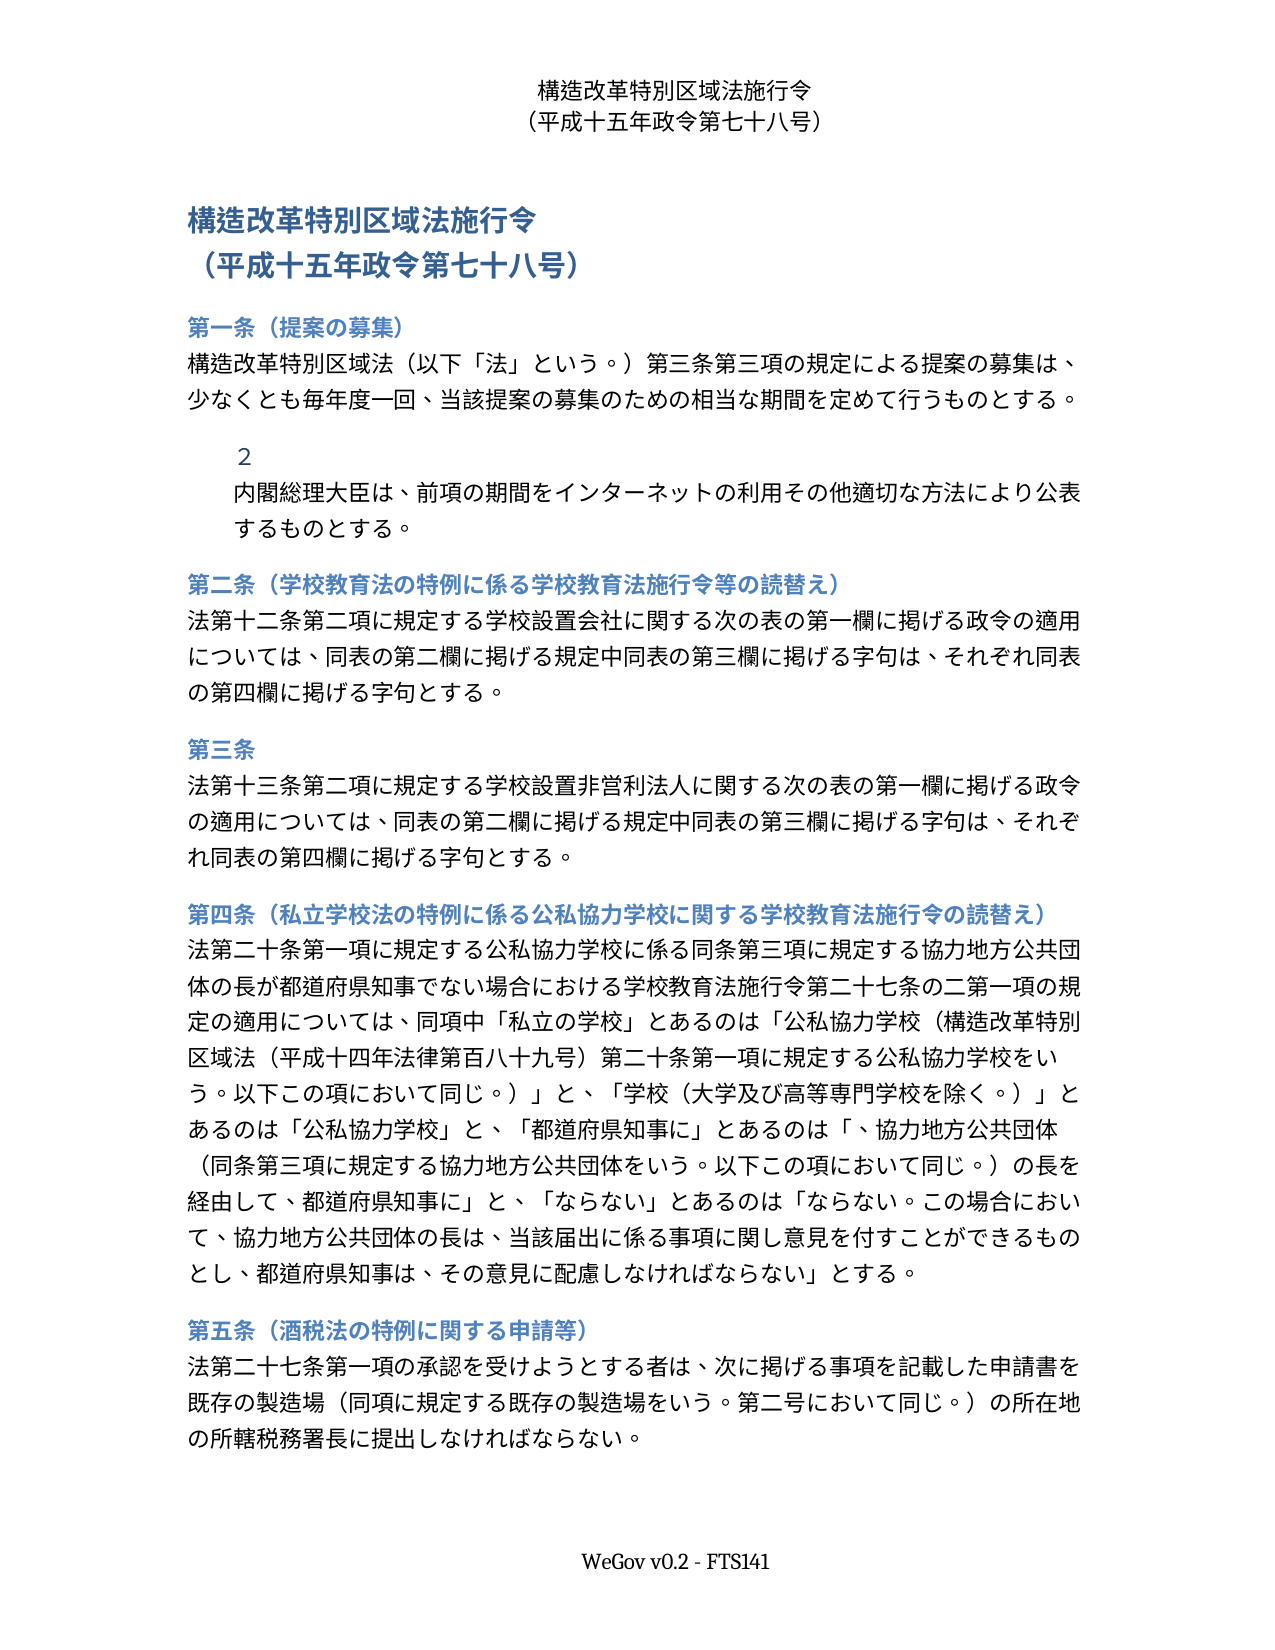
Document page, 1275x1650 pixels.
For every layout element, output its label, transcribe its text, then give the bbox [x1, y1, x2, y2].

subtitle 第二条（学校教育法の特例に係る学校教育法施行令等の読替え） [187, 569, 1087, 601]
text 法第二十七条第一項の承認を受けようとする者は、次に掲げる事項を記載した申請書を既存の製造場（同項に規定する既存の製造場をいう。第二号において同じ。）の所在地の所轄税務署長に提出しなければならない。 [187, 1351, 1087, 1454]
text 内閣総理大臣は、前項の期間をインターネットの利用その他適切な方法により公表するものとする。 [233, 477, 1087, 544]
subtitle 第四条（私立学校法の特例に係る公私協力学校に関する学校教育法施行令の読替え） [187, 898, 1087, 930]
subtitle 第一条（提案の募集） [187, 312, 1087, 343]
subtitle 第三条 [187, 734, 1087, 765]
subtitle ２ [233, 441, 1087, 472]
text 法第十三条第二項に規定する学校設置非営利法人に関する次の表の第一欄に掲げる政令の適用については、同表の第二欄に掲げる規定中同表の第三欄に掲げる字句は、それぞれ同表の第四欄に掲げる字句とする。 [187, 770, 1087, 873]
text 法第二十条第一項に規定する公私協力学校に係る同条第三項に規定する協力地方公共団体の長が都道府県知事でない場合における学校教育法施行令第二十七条の二第一項の規定の適用については、同項中「私立の学校」とあるのは「公私協力学校（構造改革特別区域法（平成十四年法律第百八十九号）第二十条第一項に規定する公私協力学校をいう。以下この項において同じ。）」と、「学校（大学及び高等専門学校を除く。）」とあるのは「公私協力学校」と、「都道府県知事に」とあるのは「、協力地方公共団体（同条第三項に規定する協力地方公共団体をいう。以下この項において同じ。）の長を経由して、都道府県知事に」と、「ならない」とあるのは「ならない。この場合において、協力地方公共団体の長は、当該届出に係る事項に関し意見を付すことができるものとし、都道府県知事は、その意見に配慮しなければならない」とする。 [187, 934, 1087, 1289]
text 法第十二条第二項に規定する学校設置会社に関する次の表の第一欄に掲げる政令の適用については、同表の第二欄に掲げる規定中同表の第三欄に掲げる字句は、それぞれ同表の第四欄に掲げる字句とする。 [187, 605, 1087, 708]
text 構造改革特別区域法（以下「法」という。）第三条第三項の規定による提案の募集は、少なくとも毎年度一回、当該提案の募集のための相当な期間を定めて行うものとする。 [187, 348, 1087, 415]
subtitle 第五条（酒税法の特例に関する申請等） [187, 1315, 1087, 1346]
subtitle 構造改革特別区域法施行令 （平成十五年政令第七十八号） [187, 200, 1087, 285]
